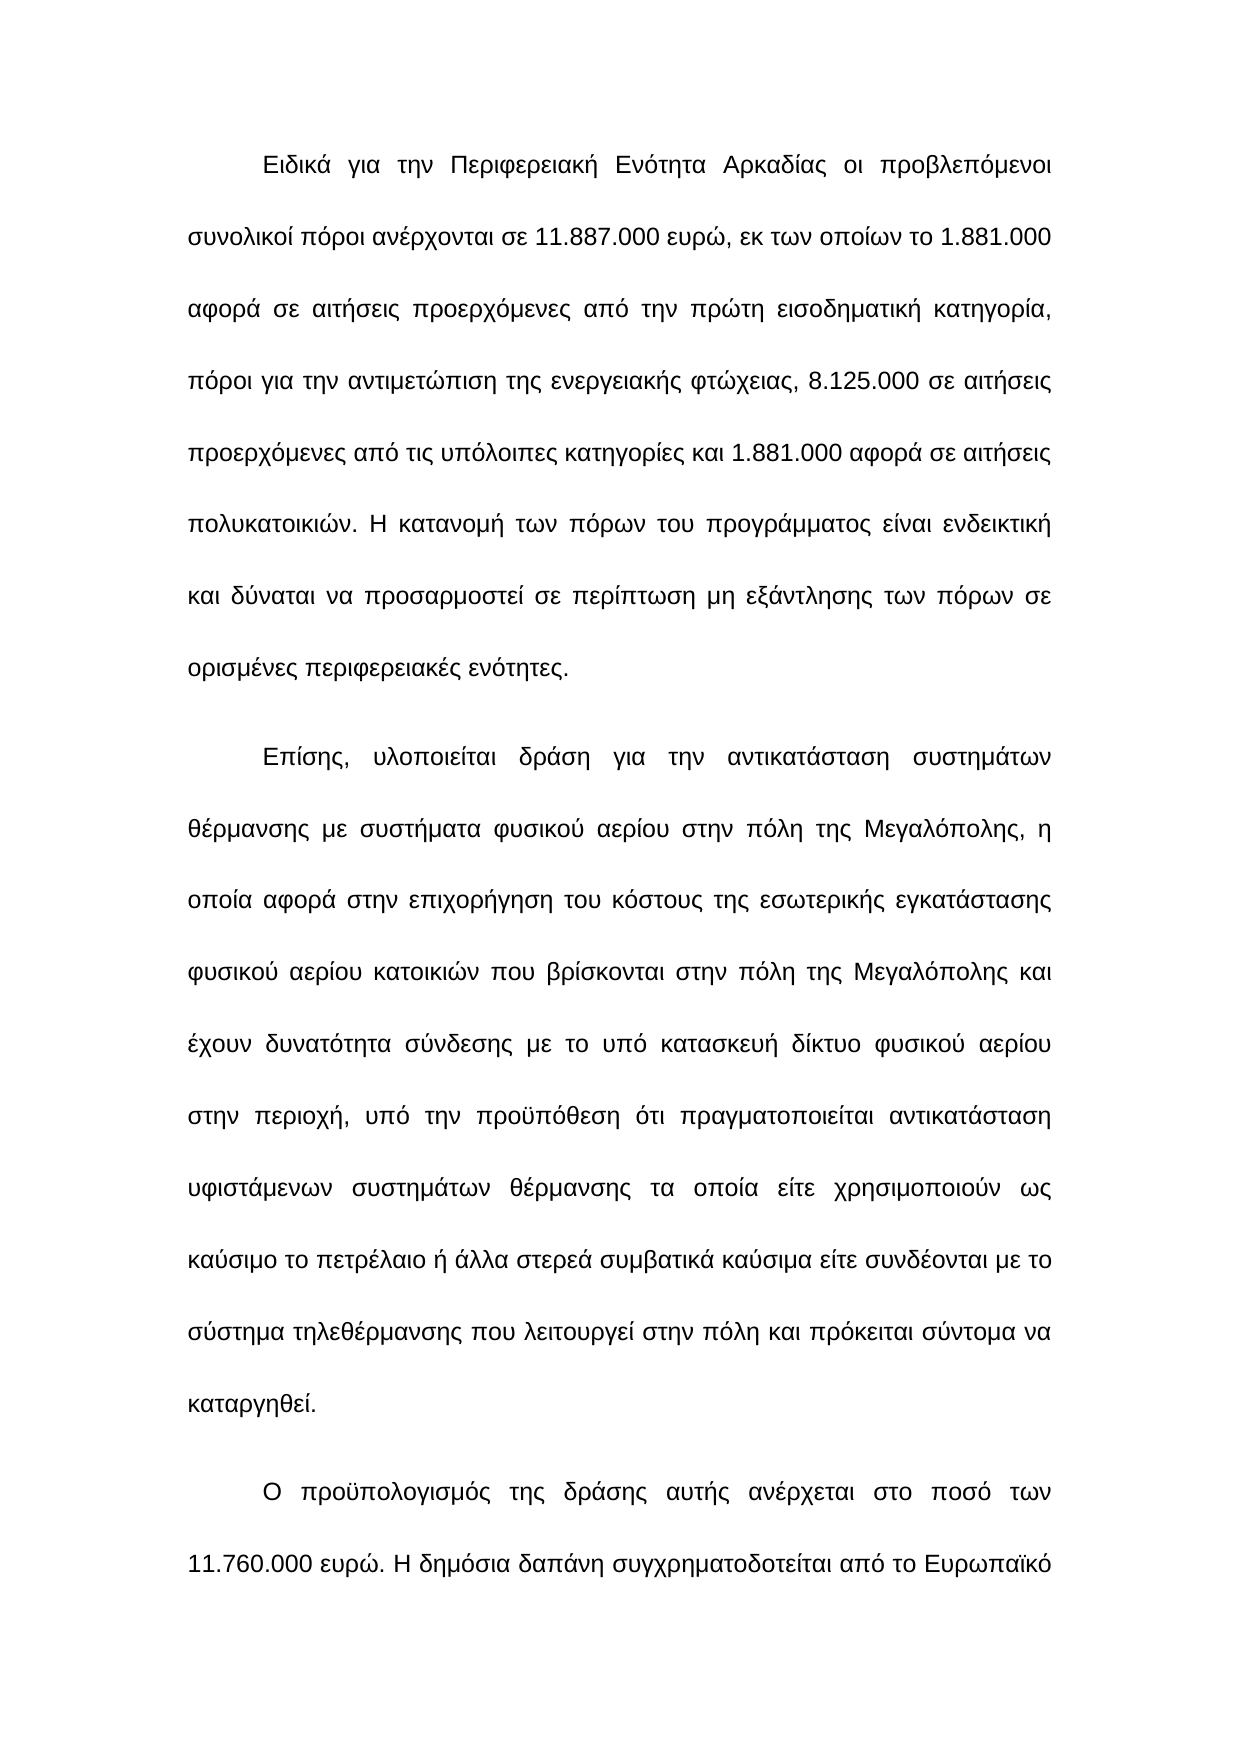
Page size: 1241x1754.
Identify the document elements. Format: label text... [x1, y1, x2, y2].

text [187, 1477, 1053, 1578]
text Ειδικά για την Περιφερειακή Ενότητα Αρκαδίας οι προβλεπόμενοι συνολικοί πόροι ανέρχονται σε 11.887.000 ευρώ, εκ των οποίων το 1.881.000 αφορά σε αιτήσεις προερχόμενες από την πρώτη εισοδηματική κατηγορία, πόροι για την αντιμετώπιση της ενεργειακής φτώχειας, 8.125.000 σε αιτήσεις προερχόμενες από τις υπόλοιπες κατηγορίες και 1.881.000 αφορά σε αιτήσεις πολυκατοικιών. Η κατανομή των πόρων του προγράμματος είναι ενδεικτική και δύναται να προσαρμοστεί σε περίπτωση μη εξάντλησης των πόρων σε ορισμένες περιφερειακές ενότητες. [187, 150, 1053, 682]
text Επίσης, υλοποιείται δράση για την αντικατάσταση συστημάτων θέρμανσης με συστήματα φυσικού αερίου στην πόλη της Μεγαλόπολης, η οποία αφορά στην επιχορήγηση του κόστους της εσωτερικής εγκατάστασης φυσικού αερίου κατοικιών που βρίσκονται στην πόλη της Μεγαλόπολης και έχουν δυνατότητα σύνδεσης με το υπό κατασκευή δίκτυο φυσικού αερίου στην περιοχή, υπό την προϋπόθεση ότι πραγματοποιείται αντικατάσταση υφιστάμενων συστημάτων θέρμανσης τα οποία είτε χρησιμοποιούν ως καύσιμο το πετρέλαιο ή άλλα στερεά συμβατικά καύσιμα είτε συνδέονται με το σύστημα τηλεθέρμανσης που λειτουργεί στην πόλη και πρόκειται σύντομα να καταργηθεί. [187, 742, 1053, 1417]
